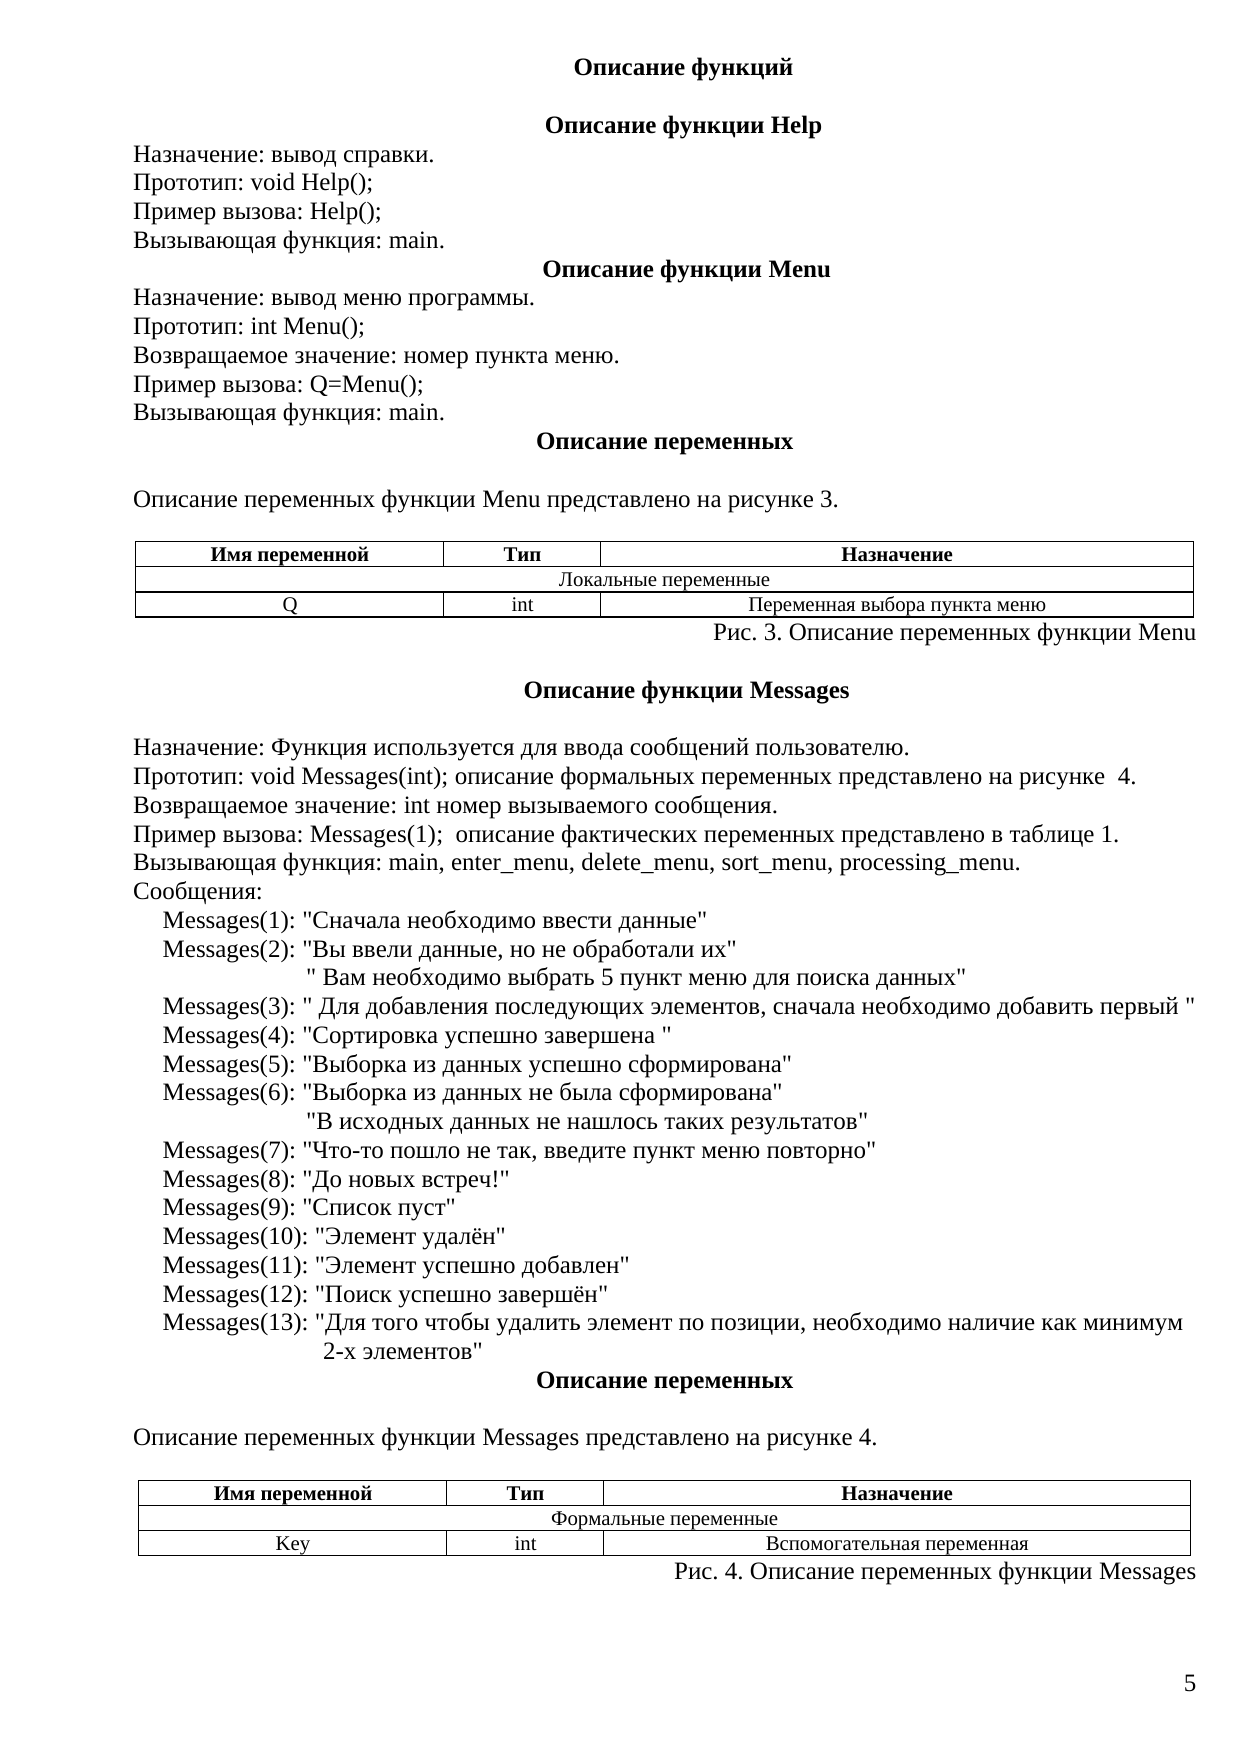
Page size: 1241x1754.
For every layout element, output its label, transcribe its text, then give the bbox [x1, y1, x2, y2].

table_cell int [444, 593, 600, 616]
text Описание функций [170, 52, 1196, 81]
table_cell Формальные переменные [139, 1506, 1190, 1530]
text " Вам необходимо выбрать 5 пункт меню для поиска данных" [133, 962, 1196, 991]
list Сообщения: [133, 876, 1196, 905]
text Messages(13): "Для того чтобы удалить элемент по позиции, необходимо наличие как минимум [133, 1307, 1196, 1336]
text Messages(8): "До новых встреч!" [133, 1164, 1196, 1192]
text Messages(10): "Элемент удалён" [133, 1221, 1196, 1250]
text Описание переменных функции Menu представлено на рисунке 3. [133, 484, 1196, 512]
text Messages(7): "Что-то пошло не так, введите пункт меню повторно" [133, 1135, 1196, 1164]
text Описание функции Help [170, 110, 1196, 139]
list Назначение: вывод меню программы. [133, 282, 1196, 311]
text Рис. 3. Описание переменных функции Menu [103, 617, 1196, 646]
table_cell Key [139, 1531, 446, 1555]
text Messages(4): "Сортировка успешно завершена " [133, 1020, 1196, 1049]
list Вызывающая функция: main. [133, 225, 1196, 254]
text Messages(3): " Для добавления последующих элементов, сначала необходимо добавить первый " [133, 991, 1196, 1020]
table_cell int [447, 1531, 603, 1555]
text Прототип: void Messages(int); описание формальных переменных представлено на рисунке 4. [133, 761, 1196, 790]
list Возвращаемое значение: номер пункта меню. [133, 340, 1196, 369]
list Вызывающая функция: main, enter_menu, delete_menu, sort_menu, processing_menu. [133, 847, 1196, 876]
list Вызывающая функция: main. [133, 397, 1196, 426]
table_header Тип [447, 1481, 603, 1505]
table_cell Локальные переменные [136, 567, 1193, 591]
text Прототип: int Menu(); [133, 311, 1196, 340]
text "В исходных данных не нашлось таких результатов" [133, 1106, 1196, 1135]
text Messages(12): "Поиск успешно завершён" [133, 1279, 1196, 1307]
table_cell Q [136, 593, 443, 616]
table_header Назначение [601, 542, 1193, 566]
text Описание переменных [133, 1365, 1196, 1394]
table_header Назначение [604, 1481, 1190, 1505]
table_header Имя переменной [136, 542, 443, 566]
table_cell Переменная выбора пункта меню [601, 593, 1193, 616]
text Описание функции Menu [170, 254, 1196, 282]
table_header Имя переменной [139, 1481, 446, 1505]
text Пример вызова: Help(); [133, 196, 1196, 225]
text Messages(9): "Список пуст" [133, 1192, 1196, 1221]
table_header Тип [444, 542, 600, 566]
list Назначение: Функция используется для ввода сообщений пользователю. [133, 732, 1196, 761]
text Пример вызова: Messages(1); описание фактических переменных представлено в таблице 1. [133, 819, 1196, 847]
text Описание функции Messages [170, 675, 1196, 704]
text Messages(6): "Выборка из данных не была сформирована" [133, 1077, 1196, 1106]
text Messages(5): "Выборка из данных успешно сформирована" [133, 1049, 1196, 1077]
table_cell Вспомогательная переменная [604, 1531, 1190, 1555]
list Назначение: вывод справки. [133, 139, 1196, 167]
text Messages(2): "Вы ввели данные, но не обработали их" [133, 934, 1196, 962]
text Описание переменных [133, 426, 1196, 455]
text Рис. 4. Описание переменных функции Messages [170, 1556, 1196, 1585]
text Описание переменных функции Messages представлено на рисунке 4. [133, 1422, 1196, 1451]
text Прототип: void Help(); [133, 167, 1196, 196]
text Пример вызова: Q=Menu(); [133, 369, 1196, 397]
text 2-х элементов" [310, 1336, 1196, 1365]
text Messages(11): "Элемент успешно добавлен" [133, 1250, 1196, 1279]
text Messages(1): "Сначала необходимо ввести данные" [133, 905, 1196, 934]
text Возвращаемое значение: int номер вызываемого сообщения. [133, 790, 1196, 819]
